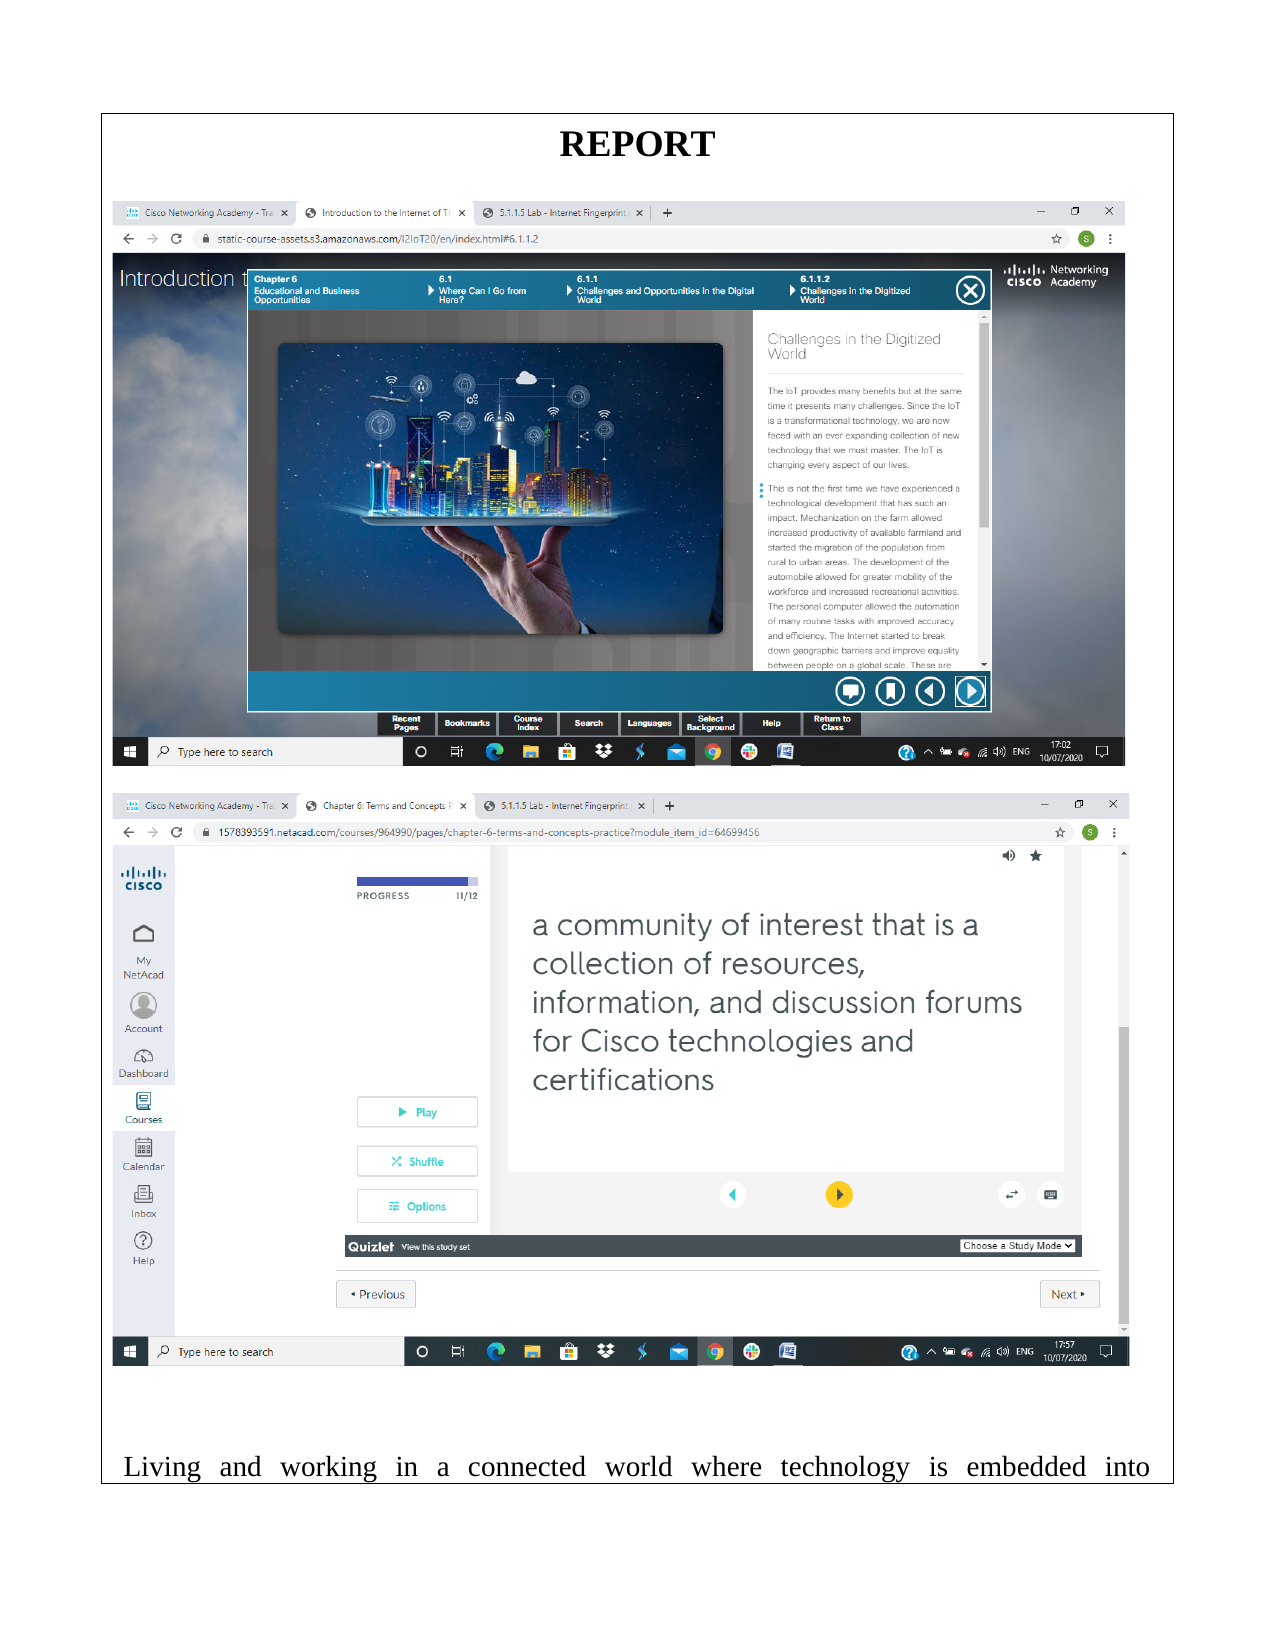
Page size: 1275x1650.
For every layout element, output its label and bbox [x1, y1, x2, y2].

picture [112, 793, 1130, 1366]
table_cell [102, 114, 1173, 1483]
picture [112, 201, 1125, 766]
